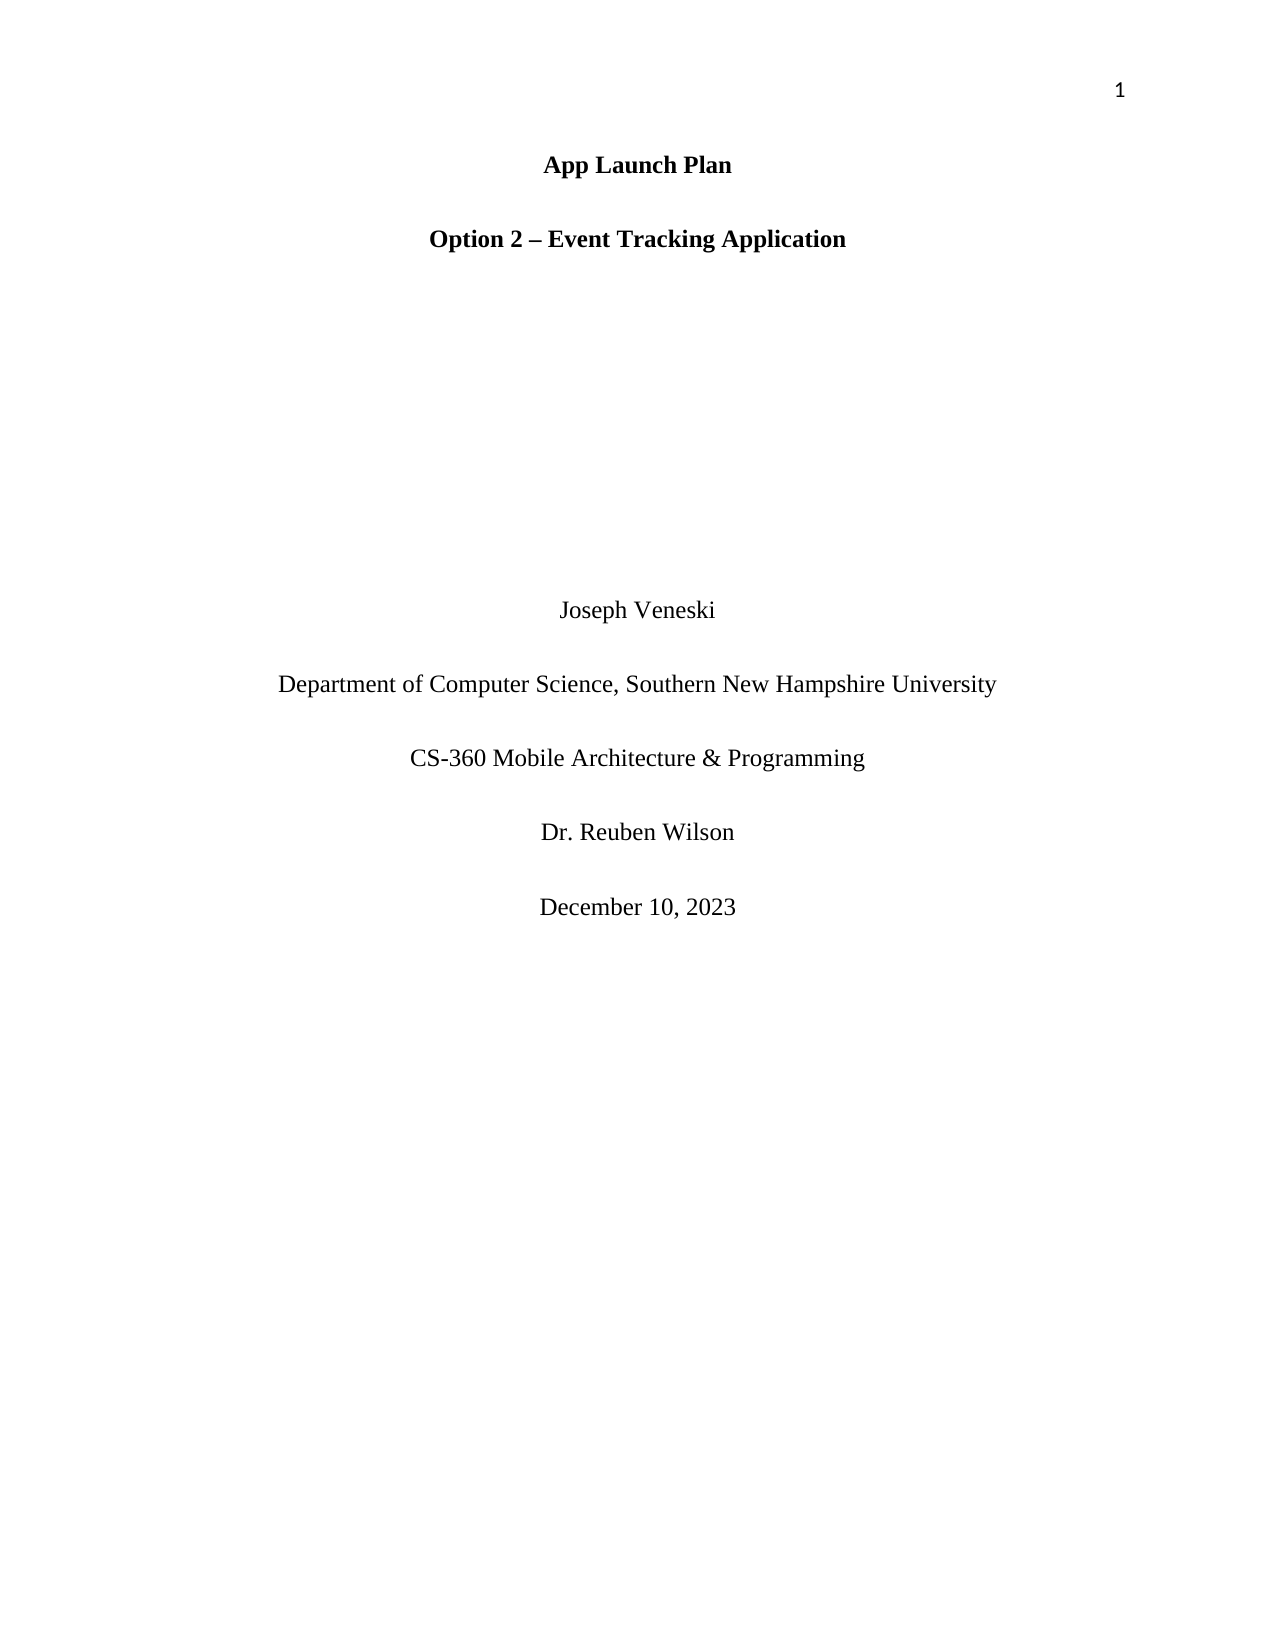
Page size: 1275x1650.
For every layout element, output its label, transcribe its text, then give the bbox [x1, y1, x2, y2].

text Option 2 – Event Tracking Application [150, 224, 1125, 253]
text December 10, 2023 [150, 892, 1125, 920]
text CS-360 Mobile Architecture & Programming [150, 743, 1125, 772]
text Dr. Reuben Wilson [150, 817, 1125, 846]
text Department of Computer Science, Southern New Hampshire University [150, 669, 1125, 698]
text App Launch Plan [150, 150, 1125, 179]
text Joseph Veneski [150, 595, 1125, 624]
